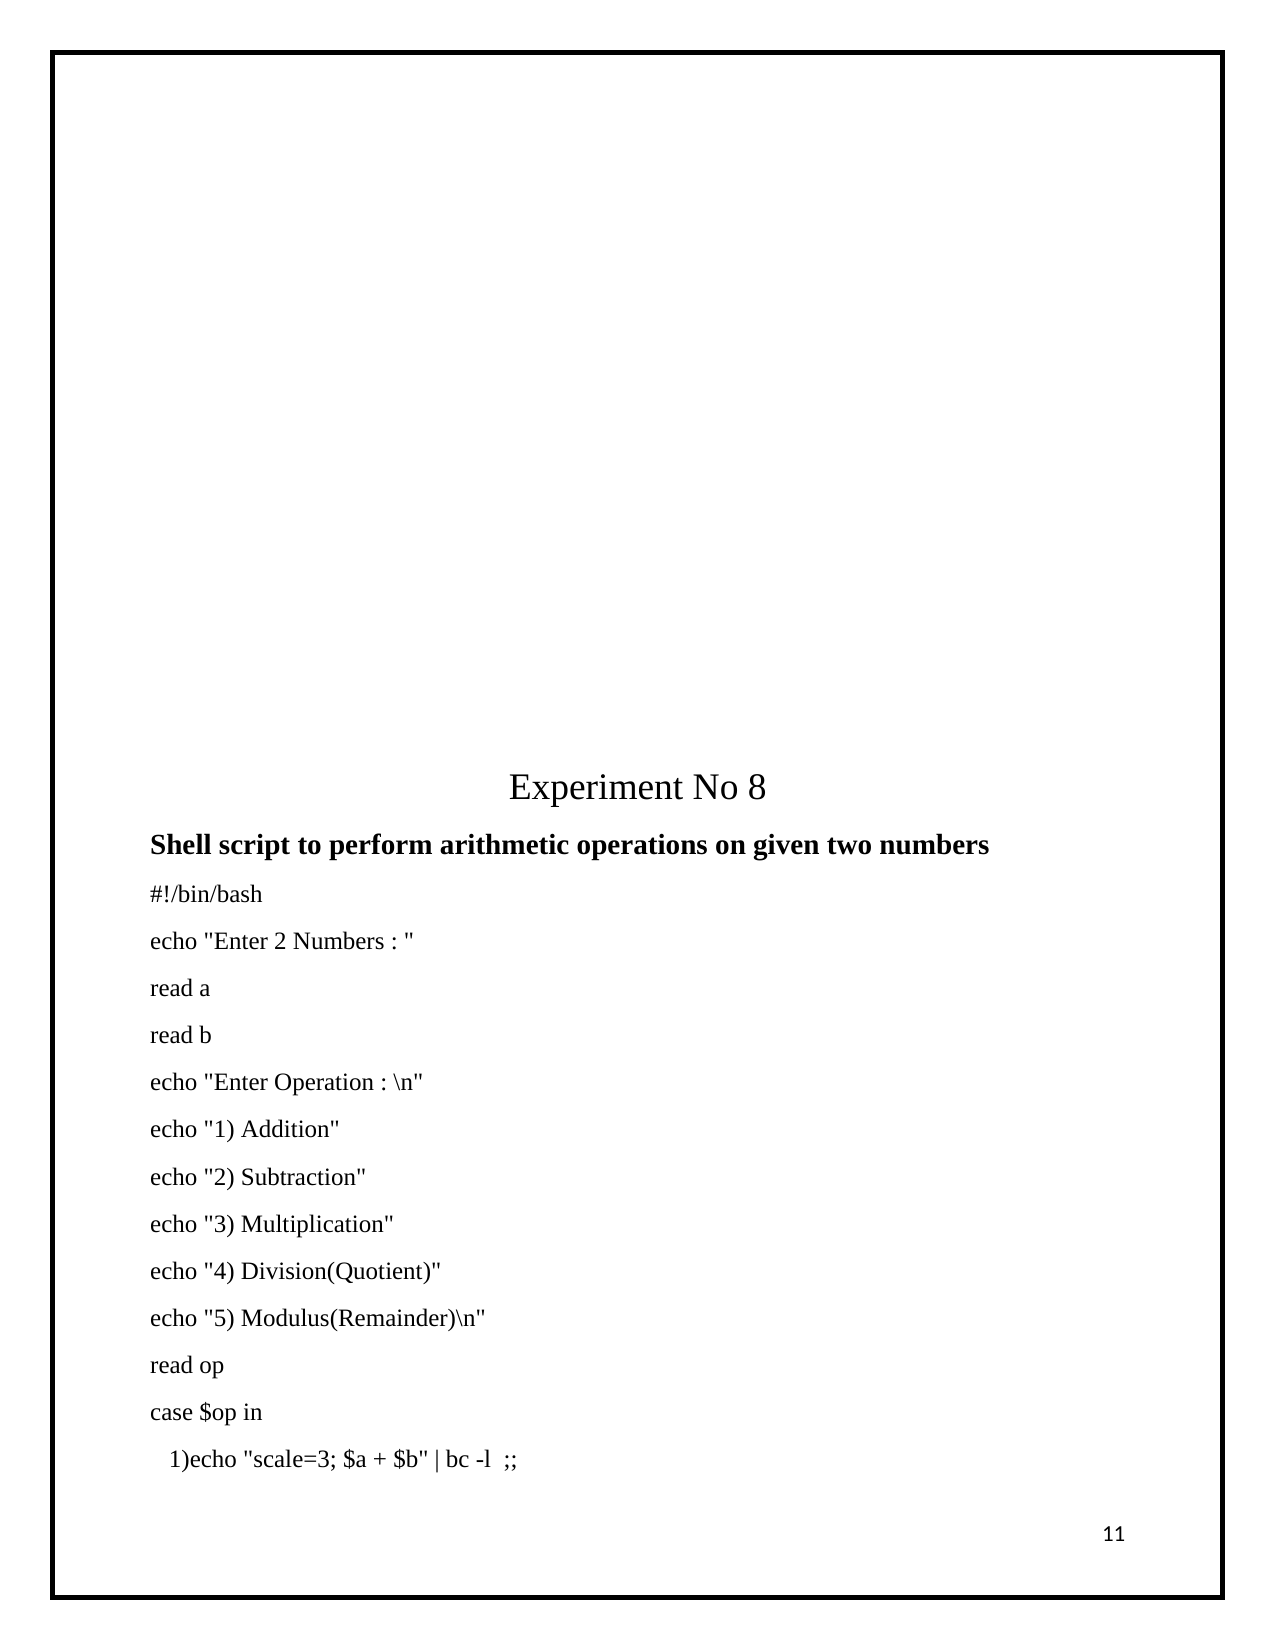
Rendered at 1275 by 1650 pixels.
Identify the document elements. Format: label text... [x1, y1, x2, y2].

text case $op in [150, 1397, 1125, 1426]
text echo "1) Addition" [150, 1114, 1125, 1143]
text Shell script to perform arithmetic operations on given two numbers [150, 827, 1125, 861]
text read a [150, 973, 1125, 1002]
text echo "Enter 2 Numbers : " [150, 926, 1125, 955]
text #!/bin/bash [150, 879, 1125, 908]
text 1)echo "scale=3; $a + $b" | bc -l ;; [150, 1444, 1125, 1473]
text echo "3) Multiplication" [150, 1209, 1125, 1237]
text echo "5) Modulus(Remainder)\n" [150, 1303, 1125, 1332]
text read op [150, 1350, 1125, 1379]
text read b [150, 1020, 1125, 1049]
text echo "4) Division(Quotient)" [150, 1256, 1125, 1284]
text Experiment No 8 [150, 765, 1125, 808]
text echo "2) Subtraction" [150, 1162, 1125, 1190]
text echo "Enter Operation : \n" [150, 1067, 1125, 1096]
